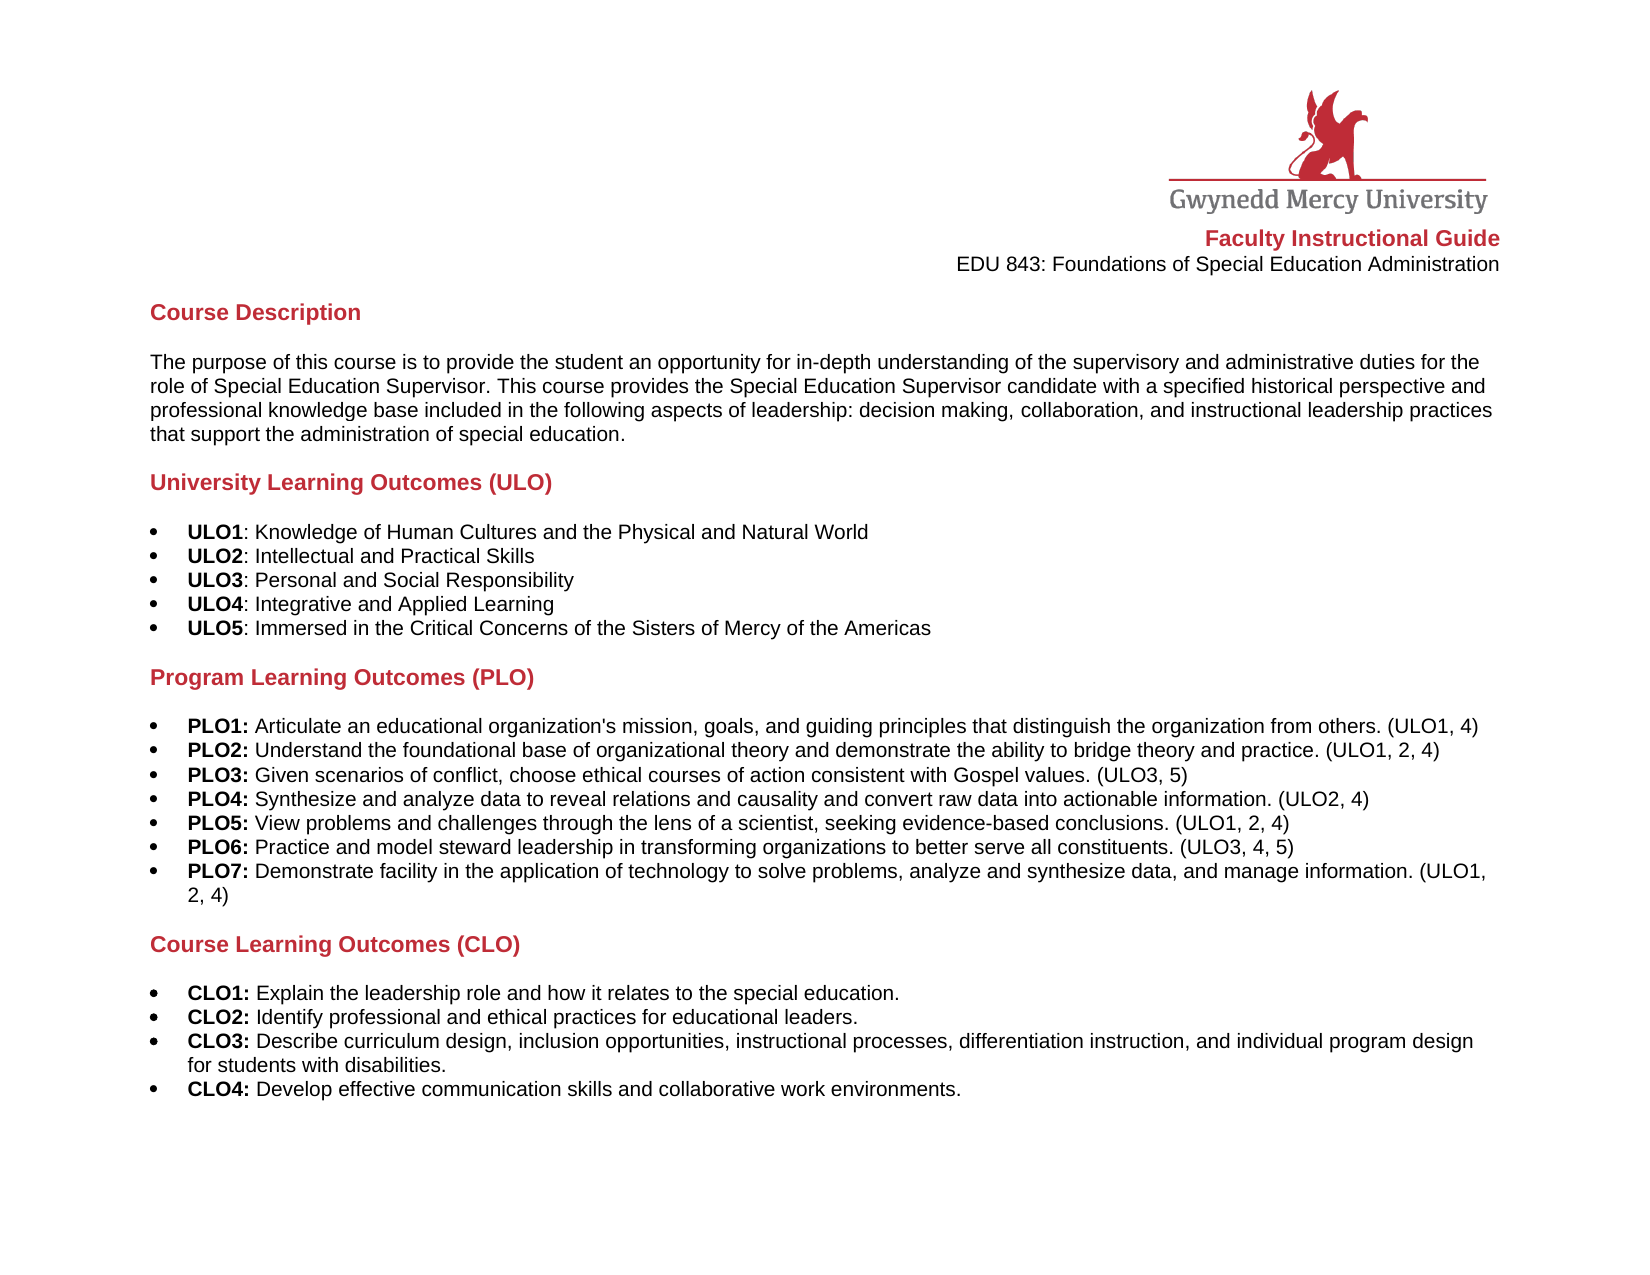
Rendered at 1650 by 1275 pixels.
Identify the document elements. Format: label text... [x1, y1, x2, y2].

text CLO4: Develop effective communication skills and collaborative work environments. [150, 1077, 1500, 1101]
list PLO4: Synthesize and analyze data to reveal relations and causality and convert raw data into actionable information. (ULO2, 4) [150, 786, 1500, 811]
text CLO1: Explain the leadership role and how it relates to the special education. [150, 981, 1500, 1005]
list PLO6: Practice and model steward leadership in transforming organizations to better serve all constituents. (ULO3, 4, 5) [150, 834, 1500, 859]
text ULO4: Integrative and Applied Learning [150, 592, 1500, 616]
text ULO3: Personal and Social Responsibility [150, 568, 1500, 592]
list PLO3: Given scenarios of conflict, choose ethical courses of action consistent with Gospel values. (ULO3, 5) [150, 762, 1500, 786]
text CLO2: Identify professional and ethical practices for educational leaders. [150, 1005, 1500, 1029]
subtitle Course Learning Outcomes (CLO) [150, 931, 1500, 957]
picture [1154, 75, 1500, 225]
text ULO1: Knowledge of Human Cultures and the Physical and Natural World [150, 520, 1500, 544]
list PLO1: Articulate an educational organization's mission, goals, and guiding principles that distinguish the organization from others. (ULO1, 4) [150, 714, 1500, 738]
text CLO3: Describe curriculum design, inclusion opportunities, instructional processes, differentiation instruction, and individual program design for students with disabilities. [150, 1029, 1500, 1077]
subtitle Program Learning Outcomes (PLO) [150, 664, 1500, 690]
text ULO5: Immersed in the Critical Concerns of the Sisters of Mercy of the Americas [150, 616, 1500, 640]
text ULO2: Intellectual and Practical Skills [150, 544, 1500, 568]
subtitle University Learning Outcomes (ULO) [150, 469, 1500, 496]
list PLO5: View problems and challenges through the lens of a scientist, seeking evidence-based conclusions. (ULO1, 2, 4) [150, 811, 1500, 834]
list PLO2: Understand the foundational base of organizational theory and demonstrate the ability to bridge theory and practice. (ULO1, 2, 4) [150, 738, 1500, 762]
list PLO7: Demonstrate facility in the application of technology to solve problems, analyze and synthesize data, and manage information. (ULO1, 2, 4) [150, 859, 1500, 907]
subtitle Course Description [150, 299, 1500, 326]
text The purpose of this course is to provide the student an opportunity for in-depth understanding of the supervisory and administrative duties for the role of Special Education Supervisor. This course provides the Special Education Supervisor candidate with a specified historical perspective and professional knowledge base included in the following aspects of leadership: decision making, collaboration, and instructional leadership practices that support the administration of special education. [150, 349, 1500, 445]
